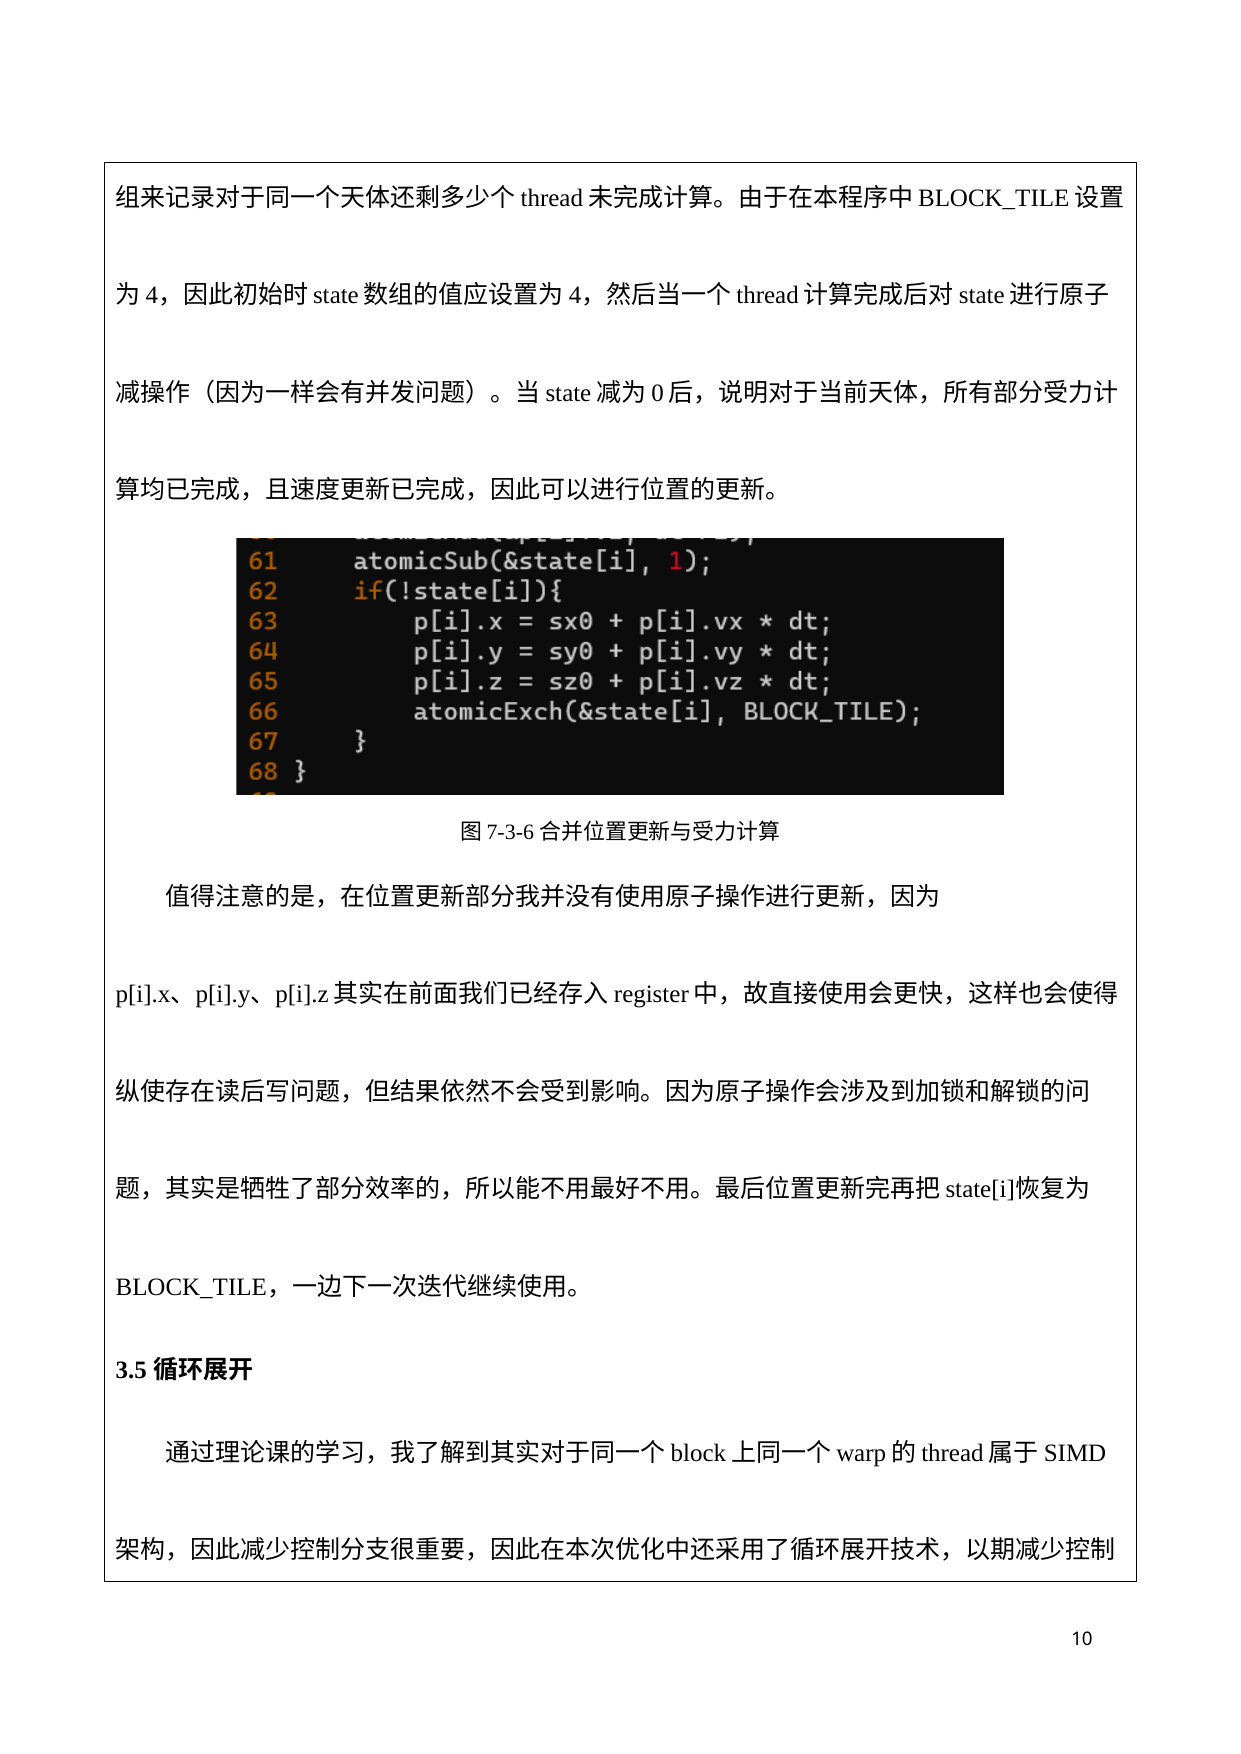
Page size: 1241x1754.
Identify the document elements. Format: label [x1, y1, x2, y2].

table_cell [105, 163, 1136, 1581]
picture [236, 538, 1004, 795]
